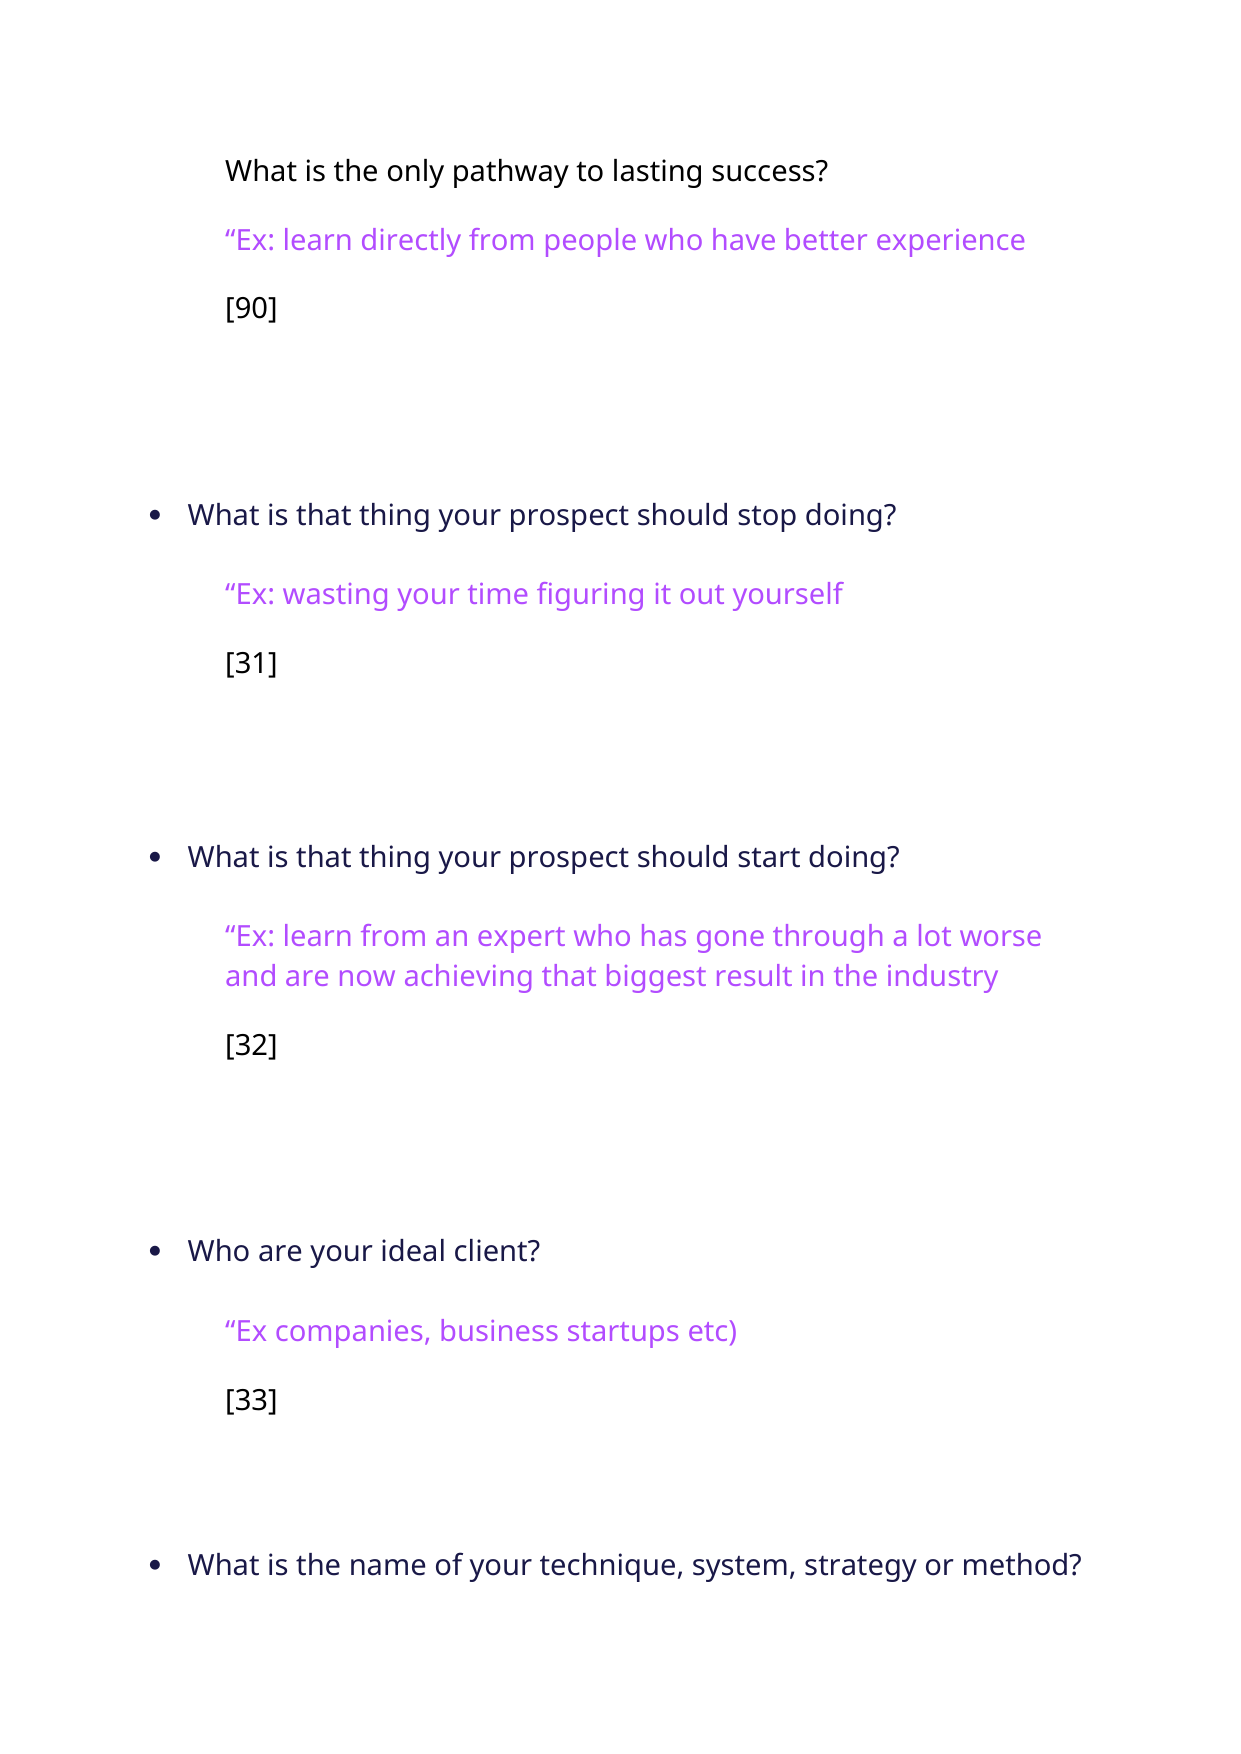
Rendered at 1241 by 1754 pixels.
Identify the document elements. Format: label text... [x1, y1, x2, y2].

text What is the only pathway to lasting success? [225, 150, 1090, 190]
text [33] [225, 1379, 1090, 1419]
text [32] [225, 1024, 1090, 1064]
text “Ex: learn directly from people who have better experience [225, 219, 1090, 258]
text “Ex: learn from an expert who has gone through a lot worse and are now achieving that biggest result in the industry [225, 916, 1090, 995]
text [90] [225, 288, 1090, 327]
list Who are your ideal client? [150, 1231, 1090, 1270]
text “Ex: wasting your time figuring it out yourself [225, 574, 1090, 613]
text [31] [225, 642, 1090, 682]
list What is that thing your prospect should start doing? [150, 836, 1090, 876]
list What is that thing your prospect should stop doing? [150, 494, 1090, 534]
text “Ex companies, business startups etc) [225, 1310, 1090, 1350]
list What is the name of your technique, system, strategy or method? [150, 1545, 1090, 1584]
